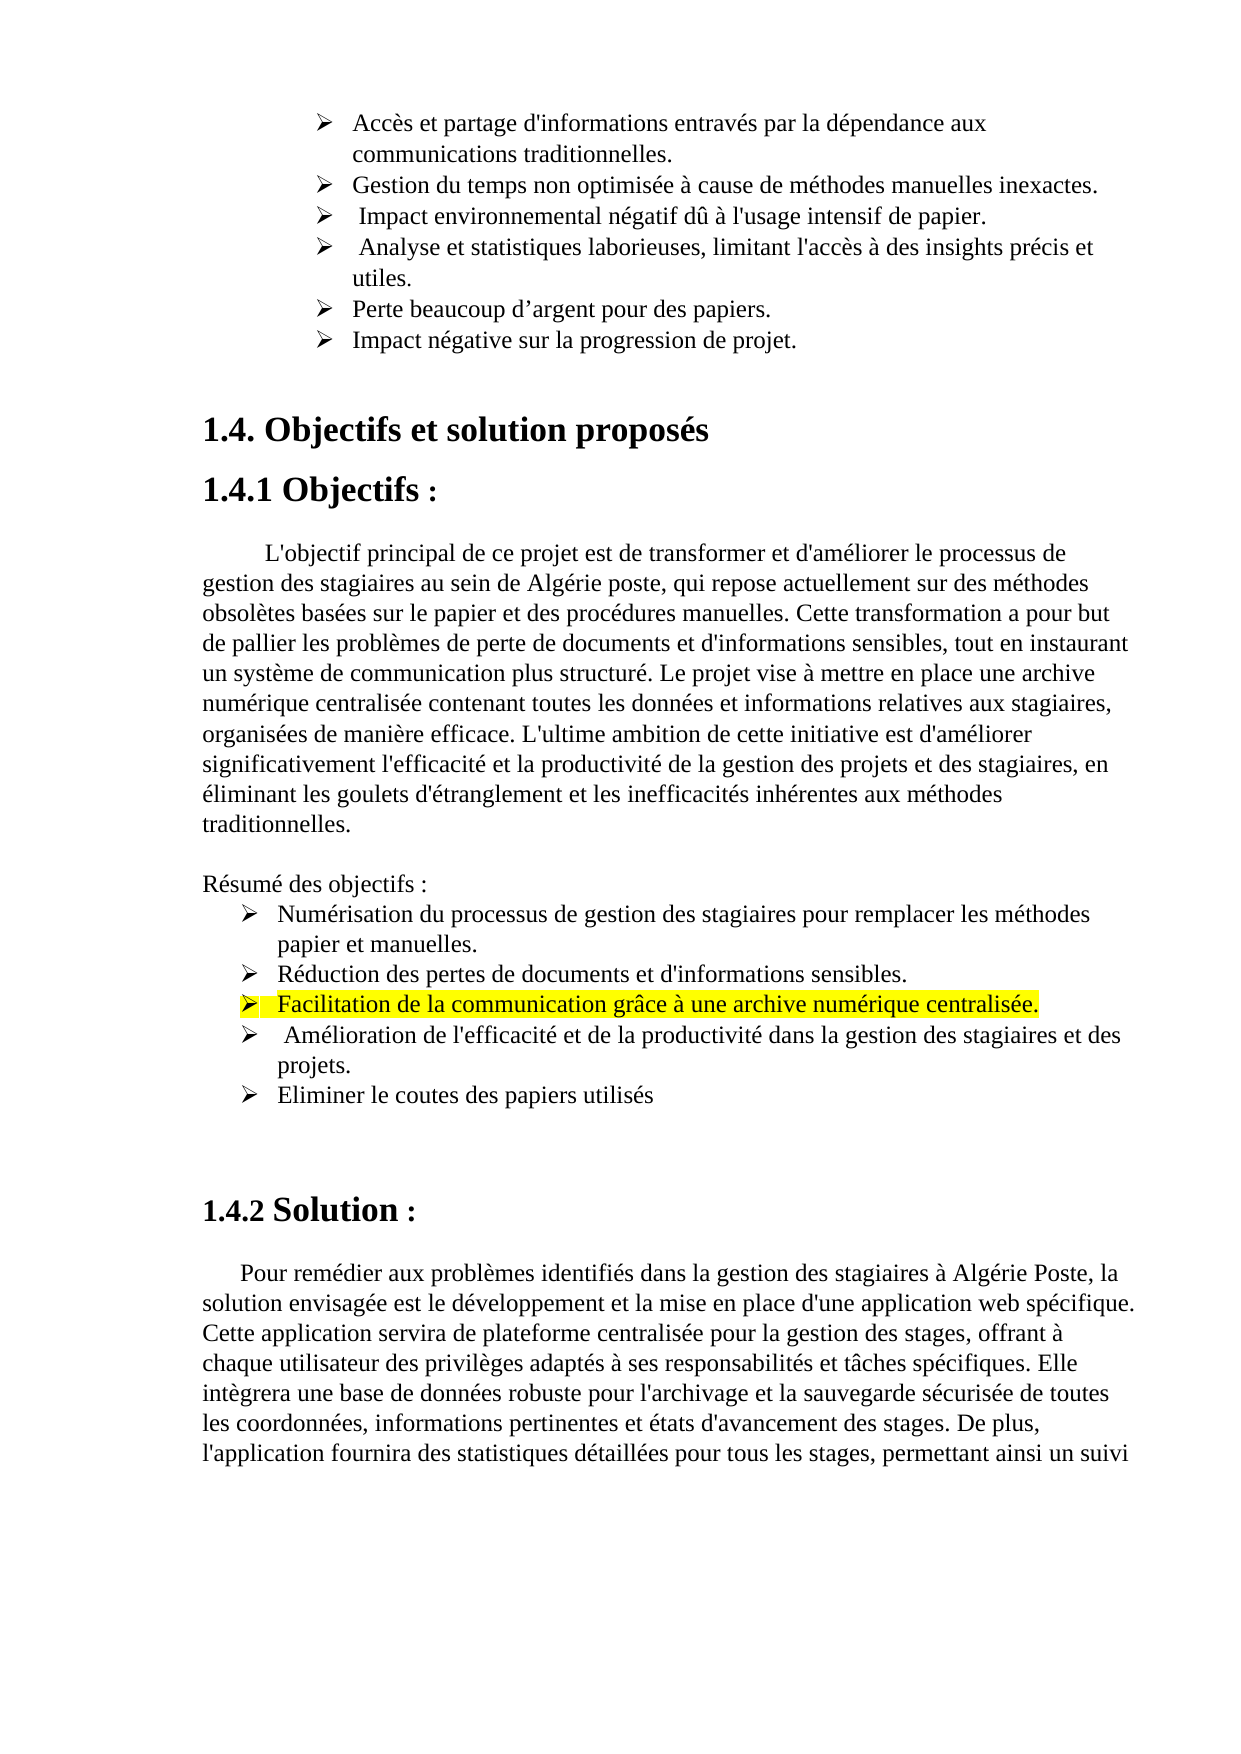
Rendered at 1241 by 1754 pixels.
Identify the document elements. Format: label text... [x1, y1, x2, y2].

list Impact environnemental négatif dû à l'usage intensif de papier. [314, 201, 1136, 230]
list 1.4.2 Solution : [146, 1167, 1136, 1257]
list Réduction des pertes de documents et d'informations sensibles. [239, 959, 1136, 989]
list Impact négative sur la progression de projet. [314, 326, 1136, 354]
list 1.4. Objectifs et solution proposés [146, 387, 1136, 447]
list Facilitation de la communication grâce à une archive numérique centralisée. [239, 989, 1136, 1019]
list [146, 1257, 1136, 1468]
list Numérisation du processus de gestion des stagiaires pour remplacer les méthodes papier et manuelles. [239, 898, 1136, 959]
list L'objectif principal de ce projet est de transformer et d'améliorer le processus de gestion des stagiaires au sein de Algérie poste, qui repose actuellement sur des méthodes obsolètes basées sur le papier et des procédures manuelles. Cette transformation a pour but de pallier les problèmes de perte de documents et d'informations sensibles, tout en instaurant un système de communication plus structuré. Le projet vise à mettre en place une archive numérique centralisée contenant toutes les données et informations relatives aux stagiaires, organisées de manière efficace. L'ultime ambition de cette initiative est d'améliorer significativement l'efficacité et la productivité de la gestion des projets et des stagiaires, en éliminant les goulets d'étranglement et les inefficacités inhérentes aux méthodes traditionnelles. [146, 507, 1136, 838]
list Accès et partage d'informations entravés par la dépendance aux communications traditionnelles. [314, 108, 1136, 168]
list Perte beaucoup d’argent pour des papiers. [314, 294, 1136, 323]
list Résumé des objectifs : [202, 868, 1136, 898]
list Amélioration de l'efficacité et de la productivité dans la gestion des stagiaires et des projets. [239, 1019, 1136, 1079]
list 1.4.1 Objectifs : [146, 447, 1136, 507]
list Eliminer le coutes des papiers utilisés [239, 1079, 1136, 1109]
list Gestion du temps non optimisée à cause de méthodes manuelles inexactes. [314, 170, 1136, 199]
list Analyse et statistiques laborieuses, limitant l'accès à des insights précis et utiles. [314, 232, 1136, 292]
